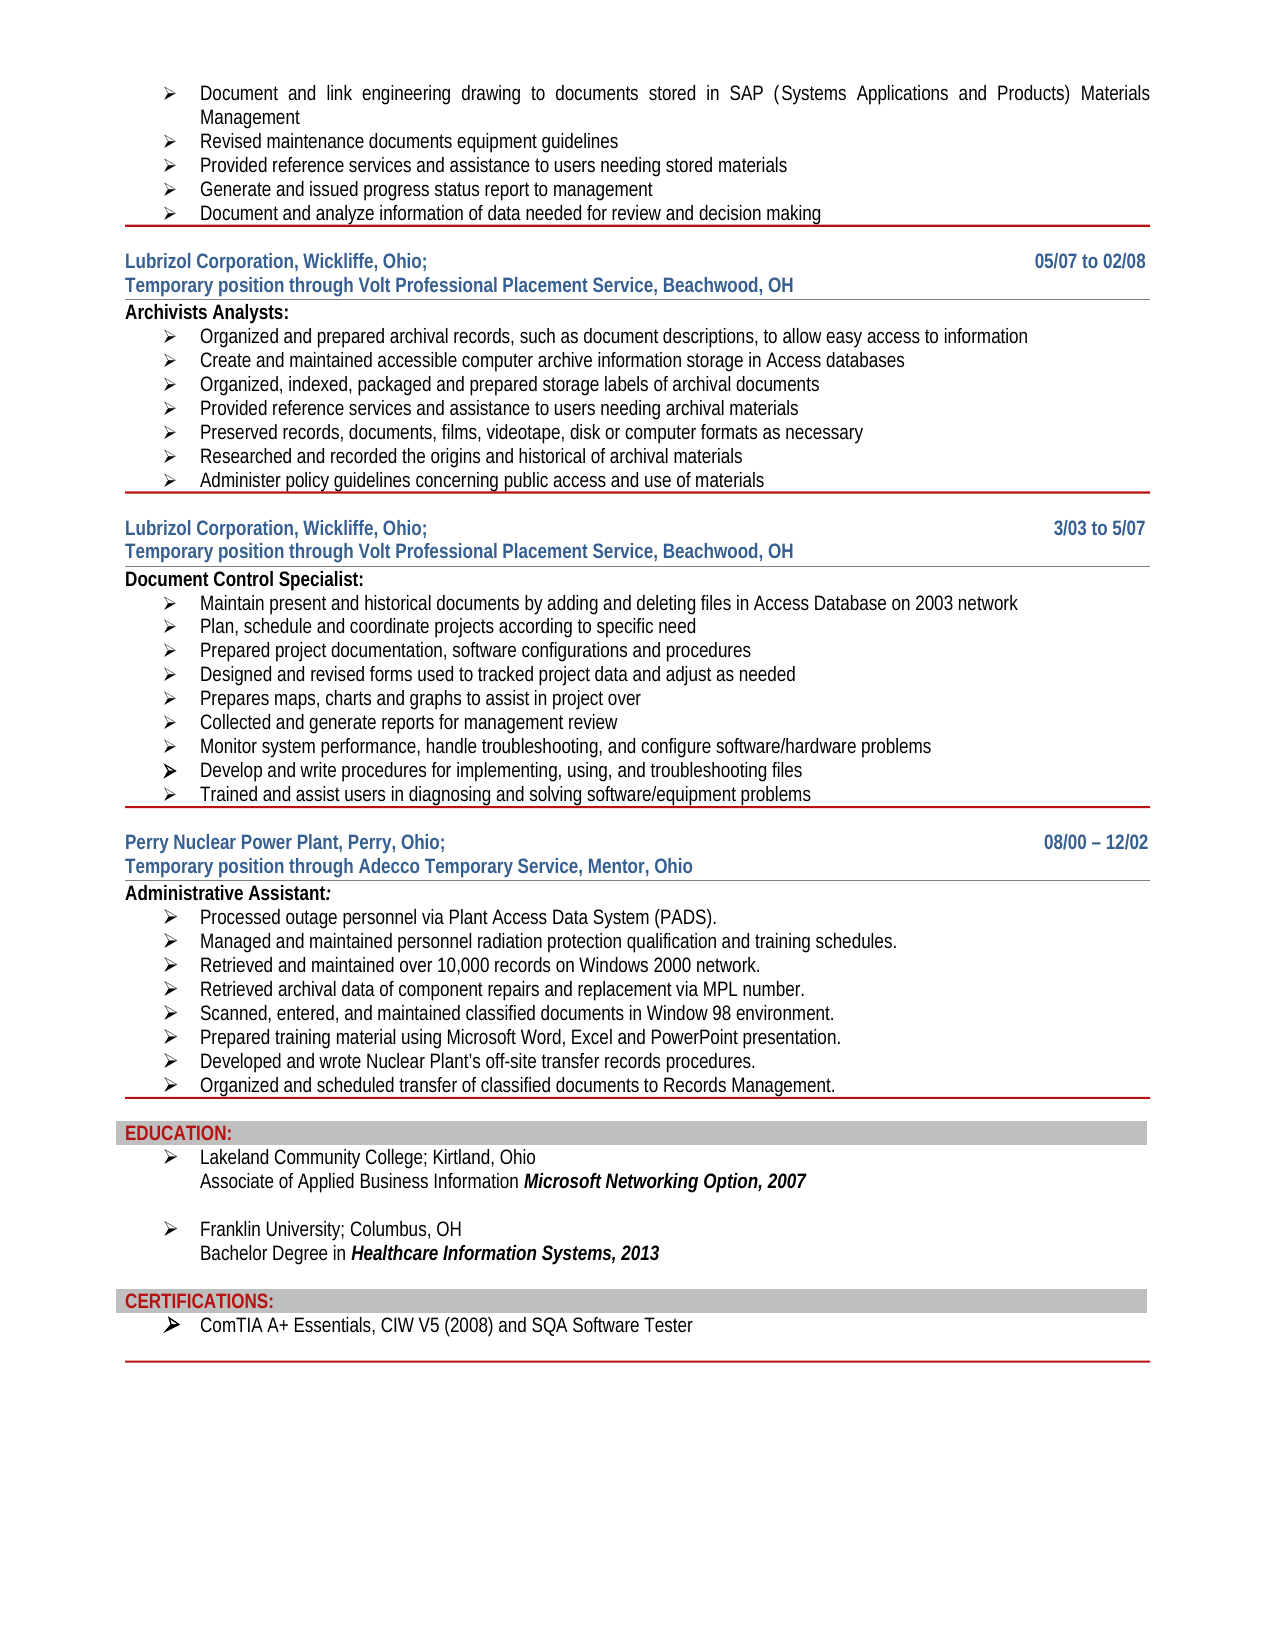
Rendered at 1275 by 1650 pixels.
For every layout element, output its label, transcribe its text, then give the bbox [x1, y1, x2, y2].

text CERTIFICATIONS: [116, 1289, 1147, 1313]
list Provided reference services and assistance to users needing archival materials [162, 396, 1150, 419]
list Designed and revised forms used to tracked project data and adjust as needed [162, 662, 1150, 686]
list Retrieved and maintained over 10,000 records on Windows 2000 network. [162, 953, 1150, 977]
subtitle Administrative Assistant: [125, 881, 1150, 905]
list Developed and wrote Nuclear Plant’s off-site transfer records procedures. [162, 1049, 1150, 1073]
text Temporary position through Adecco Temporary Service, Mentor, Ohio [125, 854, 1150, 880]
list Trained and assist users in diagnosing and solving software/equipment problems [162, 782, 1150, 806]
subtitle ComTIA A+ Essentials, CIW V5 (2008) and SQA Software Tester [162, 1313, 1150, 1337]
list Develop and write procedures for implementing, using, and troubleshooting files [162, 758, 1150, 782]
list Organized and scheduled transfer of classified documents to Records Management. [162, 1073, 1150, 1096]
text Lubrizol Corporation, Wickliffe, Ohio; 05/07 to 02/08 [125, 249, 1150, 273]
list Managed and maintained personnel radiation protection qualification and training schedules. [162, 929, 1150, 953]
list Lakeland Community College; Kirtland, Ohio [162, 1145, 1150, 1169]
list Scanned, entered, and maintained classified documents in Window 98 environment. [162, 1001, 1150, 1025]
list Franklin University; Columbus, OH [162, 1217, 1150, 1241]
list Generate and issued progress status report to management [162, 177, 1150, 201]
text EDUCATION: [116, 1121, 1147, 1145]
list Prepared project documentation, software configurations and procedures [162, 638, 1150, 662]
list Prepares maps, charts and graphs to assist in project over [162, 686, 1150, 710]
text Archivists Analysts: [125, 300, 1150, 324]
text Associate of Applied Business Information Microsoft Networking Option, 2007 [125, 1169, 1150, 1193]
text Perry Nuclear Power Plant, Perry, Ohio; 08/00 – 12/02 [125, 830, 1150, 854]
list Administer policy guidelines concerning public access and use of materials [162, 467, 1150, 491]
list Prepared training material using Microsoft Word, Excel and PowerPoint presentation. [162, 1025, 1150, 1049]
text Document Control Specialist: [125, 567, 1150, 591]
list Provided reference services and assistance to users needing stored materials [162, 153, 1150, 177]
list Monitor system performance, handle troubleshooting, and configure software/hardware problems [162, 734, 1150, 758]
text Bachelor Degree in Healthcare Information Systems, 2013 [125, 1241, 1150, 1265]
list Researched and recorded the origins and historical of archival materials [162, 443, 1150, 467]
list Plan, schedule and coordinate projects according to specific need [162, 614, 1150, 638]
list Revised maintenance documents equipment guidelines [162, 129, 1150, 153]
text Temporary position through Volt Professional Placement Service, Beachwood, OH [125, 539, 1150, 566]
list Organized and prepared archival records, such as document descriptions, to allow easy access to information [162, 324, 1150, 348]
list Processed outage personnel via Plant Access Data System (PADS). [162, 905, 1150, 929]
text Lubrizol Corporation, Wickliffe, Ohio; 3/03 to 5/07 [125, 516, 1150, 539]
list Document and analyze information of data needed for review and decision making [162, 201, 1150, 224]
list Collected and generate reports for management review [162, 710, 1150, 734]
list Document and link engineering drawing to documents stored in SAP (Systems Applications and Products) Materials Management [162, 81, 1150, 129]
list Create and maintained accessible computer archive information storage in Access databases [162, 348, 1150, 372]
list Maintain present and historical documents by adding and deleting files in Access Database on 2003 network [162, 591, 1150, 614]
text Temporary position through Volt Professional Placement Service, Beachwood, OH [125, 273, 1150, 299]
list Organized, indexed, packaged and prepared storage labels of archival documents [162, 372, 1150, 396]
list Retrieved archival data of component repairs and replacement via MPL number. [162, 977, 1150, 1001]
list Preserved records, documents, films, videotape, disk or computer formats as necessary [162, 419, 1150, 443]
